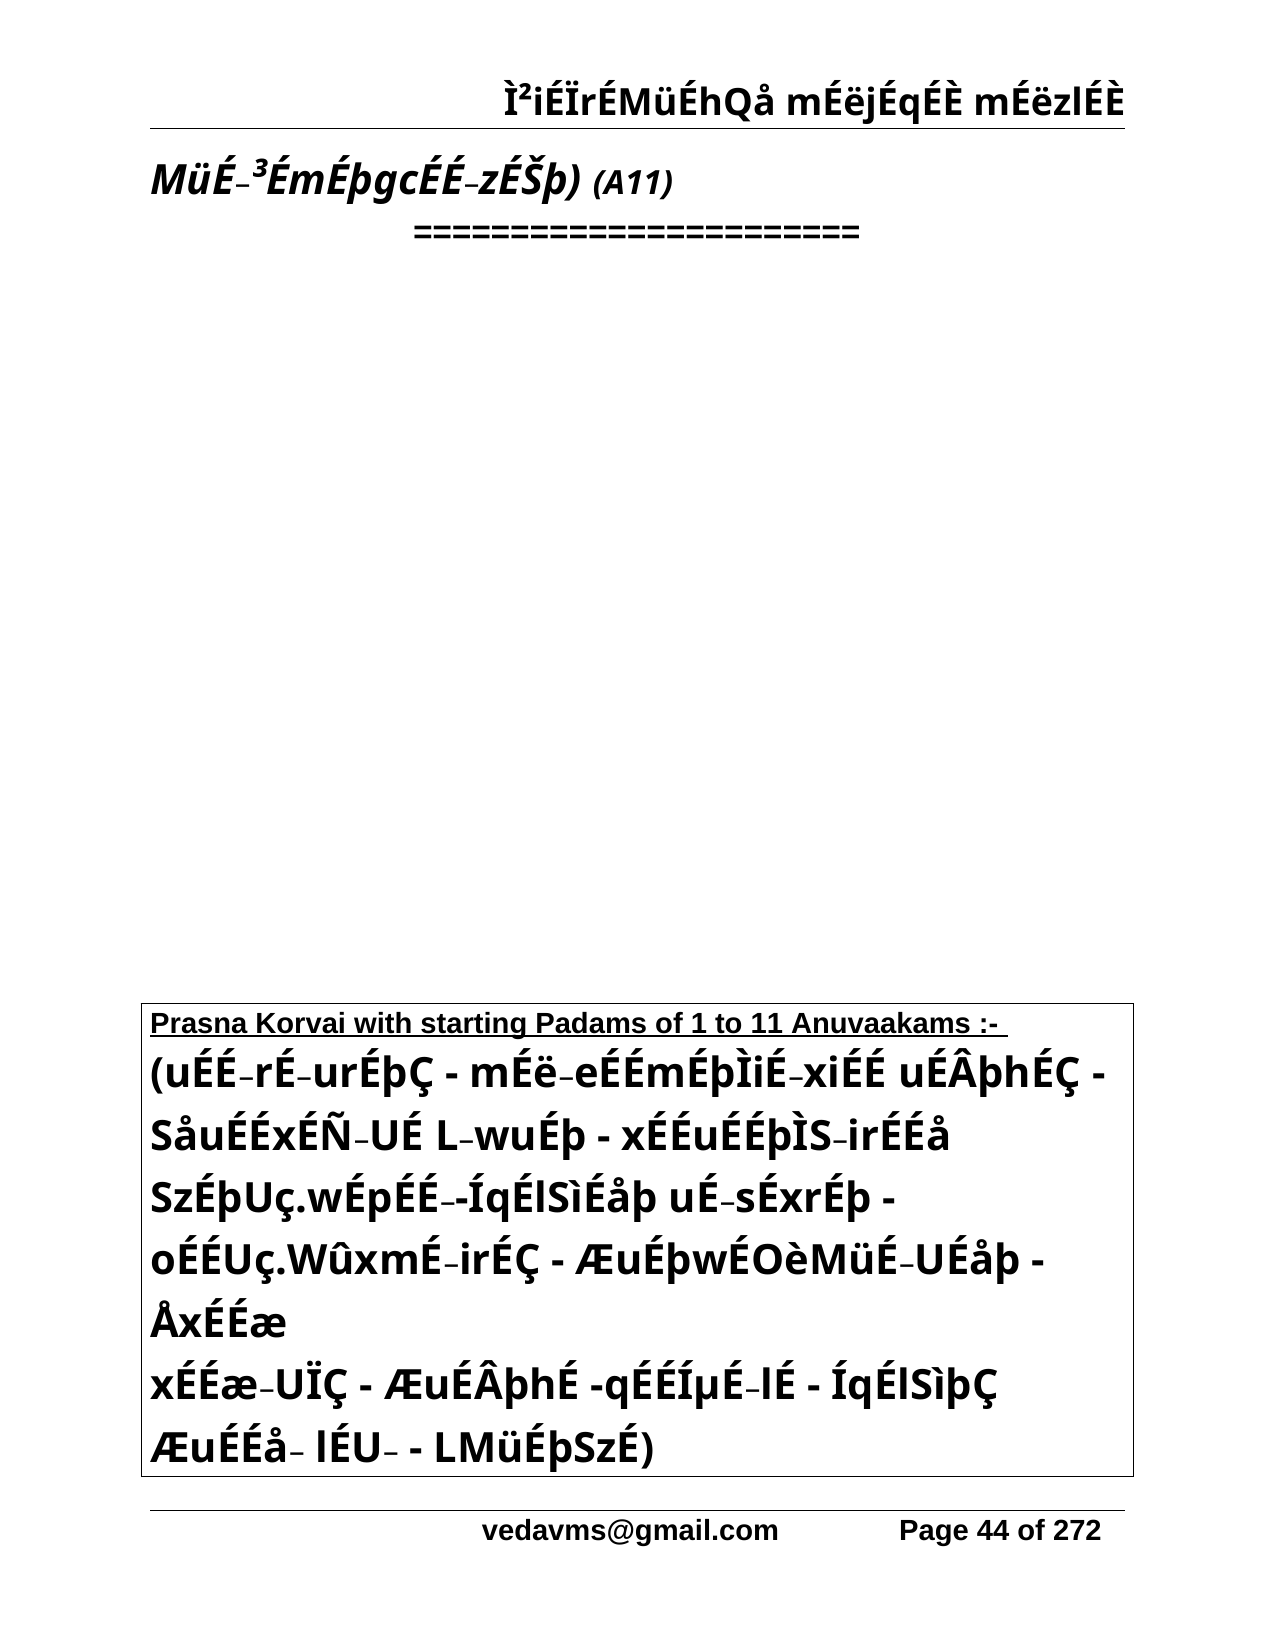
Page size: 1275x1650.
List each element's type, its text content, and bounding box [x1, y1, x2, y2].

text Prasna Korvai with starting Padams of 1 to 11 Anuvaakams :- [142, 1004, 1133, 1040]
text (uÉÉ–rÉ–urÉþÇ - mÉë–eÉÉmÉþÌiÉ–xiÉÉ uÉÂþhÉÇ - SåuÉÉxÉÑ–UÉ L–wuÉþ - xÉÉuÉÉþÌS–irÉÉå SzÉþUç.wÉpÉÉ–-ÍqÉlSìÉåþ uÉ–sÉxrÉþ - oÉÉUç.WûxmÉ–irÉÇ - ÆuÉþwÉOèMüÉ–UÉåþ - ÅxÉÉæ [142, 1040, 1133, 1349]
text MüÉ–³ÉmÉþgcÉÉ–zÉŠþ) (A11) [150, 150, 1125, 207]
text ======================= [150, 212, 1125, 251]
text xÉÉæ–UÏÇ - ÆuÉÂþhÉ -qÉÉÍµÉ–lÉ - ÍqÉlSìþÇ ÆuÉÉå– lÉU– - LMüÉþSzÉ) [142, 1352, 1133, 1476]
